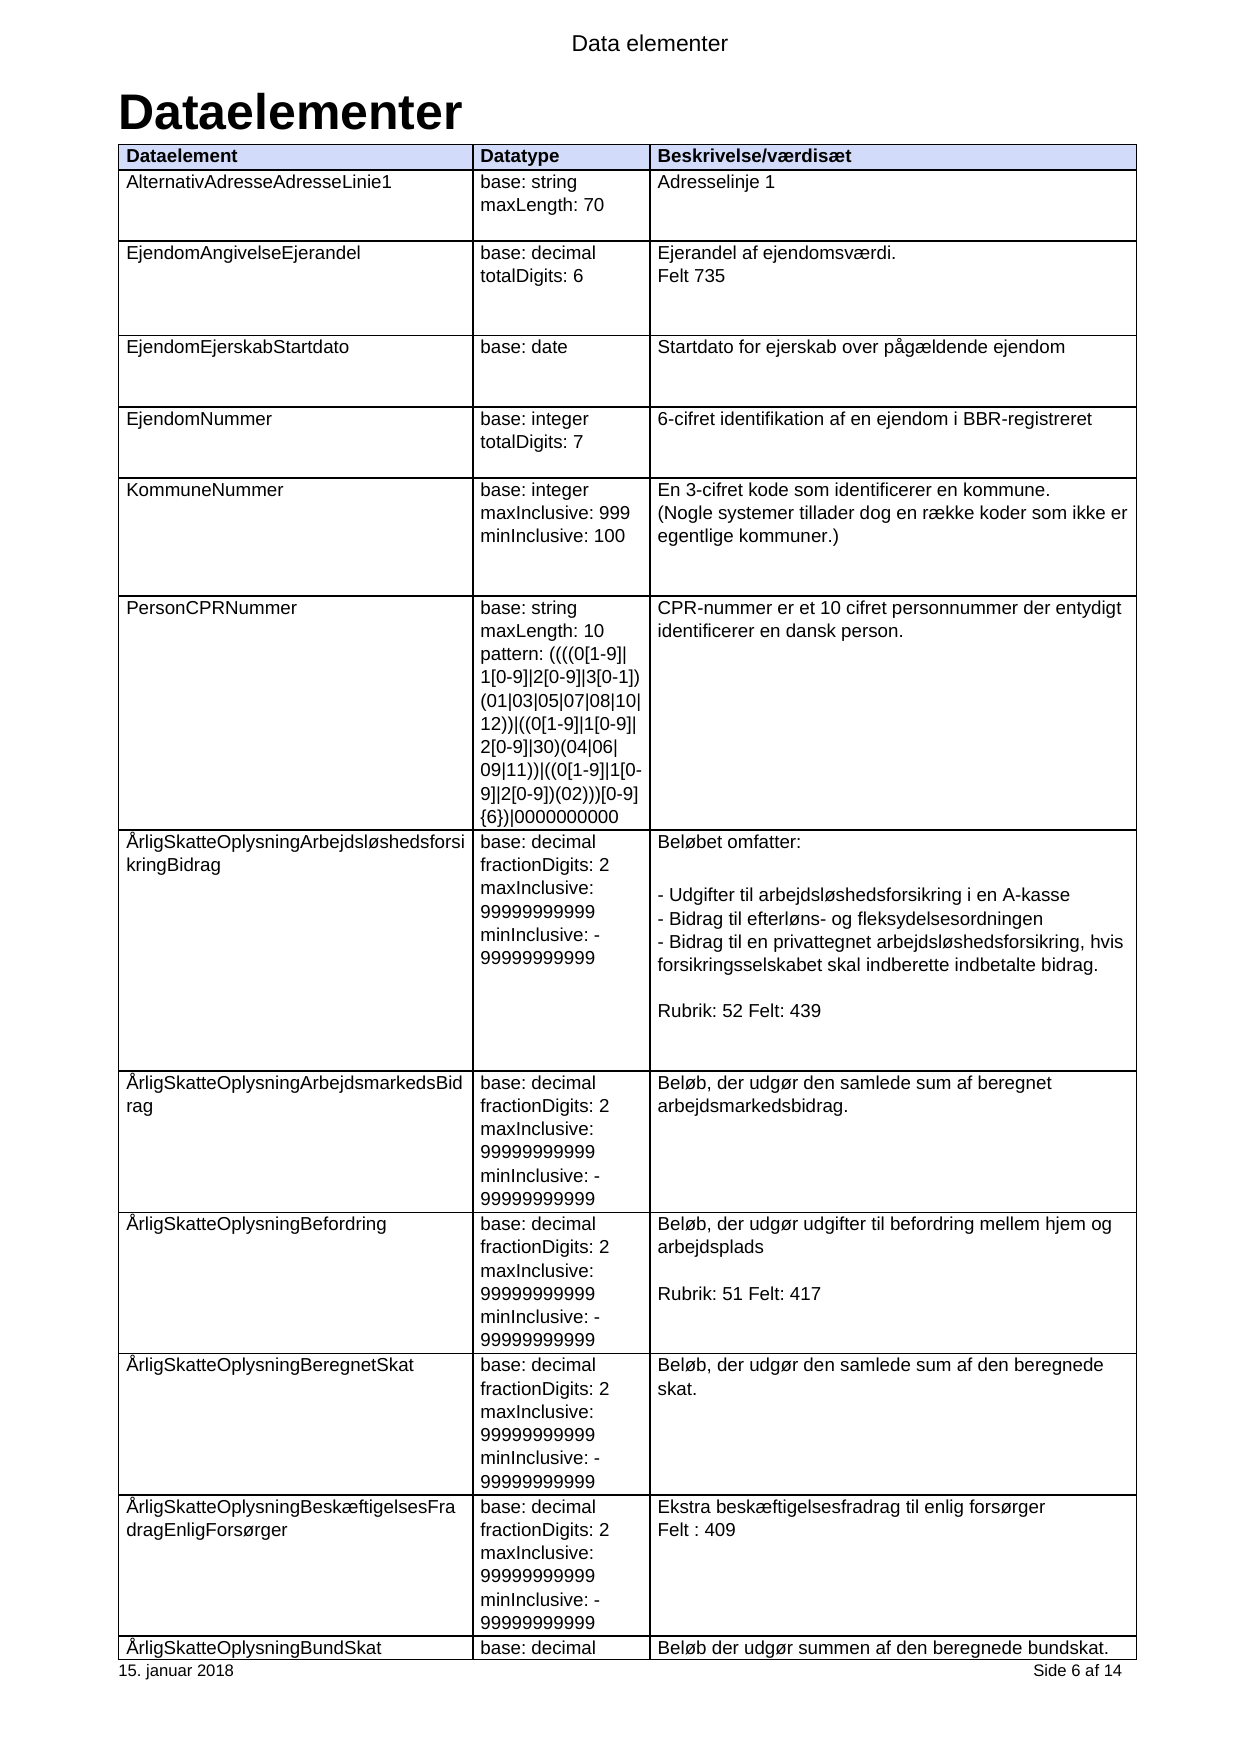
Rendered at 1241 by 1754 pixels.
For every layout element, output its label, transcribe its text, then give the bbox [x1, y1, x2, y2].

table_cell En 3-cifret kode som identificerer en kommune. (Nogle systemer tillader dog en række koder som ikke er egentlige kommuner.) [651, 479, 1136, 595]
table_cell ÅrligSkatteOplysningArbejdsløshedsforsikringBidrag [119, 831, 472, 1070]
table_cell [474, 1496, 649, 1635]
text Dataelementer [118, 82, 1181, 140]
table_cell ÅrligSkatteOplysningBeskæftigelsesFradragEnligForsørger [119, 1496, 472, 1635]
table_cell base: date [474, 336, 649, 406]
table_cell ÅrligSkatteOplysningArbejdsmarkedsBidrag [119, 1072, 472, 1211]
table_cell Ekstra beskæftigelsesfradrag til enlig forsørger Felt : 409 [651, 1496, 1136, 1635]
table_cell base: decimal fractionDigits: 2 maxInclusive: 99999999999 minInclusive: -99999999999 [474, 1072, 649, 1211]
table_cell ÅrligSkatteOplysningBefordring [119, 1213, 472, 1353]
table_cell base: string maxLength: 10 pattern: ((((0[1-9]|1[0-9]|2[0-9]|3[0-1])(01|03|05|07|08|10|12))|((0[1-9]|1[0-9]|2[0-9]|30)(04|06|09|11))|((0[1-9]|1[0-9]|2[0-9])(02)))[0-9]{6})|0000000000 [474, 597, 649, 829]
table_cell base: string maxLength: 70 [474, 171, 649, 240]
table_cell Beløb, der udgør udgifter til befordring mellem hjem og arbejdsplads Rubrik: 51 Felt: 417 [651, 1213, 1136, 1353]
table_cell AlternativAdresseAdresseLinie1 [119, 171, 472, 240]
table_cell base: integer totalDigits: 7 [474, 408, 649, 477]
table_cell Ejerandel af ejendomsværdi. Felt 735 [651, 242, 1136, 335]
table_header Beskrivelse/værdisæt [651, 145, 1136, 169]
table_cell EjendomEjerskabStartdato [119, 336, 472, 406]
table_header Datatype [474, 145, 649, 169]
table_cell Beløbet omfatter: - Udgifter til arbejdsløshedsforsikring i en A-kasse - Bidrag til efterløns- og fleksydelsesordningen - Bidrag til en privattegnet arbejdsløshedsforsikring, hvis forsikringsselskabet skal indberette indbetalte bidrag. Rubrik: 52 Felt: 439 [651, 831, 1136, 1070]
table_cell Beløb, der udgør den samlede sum af den beregnede skat. [651, 1354, 1136, 1494]
table_cell base: decimal fractionDigits: 2 maxInclusive: 99999999999 minInclusive: -99999999999 [474, 831, 649, 1070]
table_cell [474, 1637, 649, 1658]
table_cell PersonCPRNummer [119, 597, 472, 829]
table_cell ÅrligSkatteOplysningBeregnetSkat [119, 1354, 472, 1494]
table_cell EjendomAngivelseEjerandel [119, 242, 472, 335]
table_cell Beløb, der udgør den samlede sum af beregnet arbejdsmarkedsbidrag. [651, 1072, 1136, 1211]
table_cell Adresselinje 1 [651, 171, 1136, 240]
table_cell Startdato for ejerskab over pågældende ejendom [651, 336, 1136, 406]
table_cell base: decimal fractionDigits: 2 maxInclusive: 99999999999 minInclusive: -99999999999 [474, 1354, 649, 1494]
table_header Dataelement [119, 145, 472, 169]
table_cell EjendomNummer [119, 408, 472, 477]
table_cell base: decimal fractionDigits: 2 maxInclusive: 99999999999 minInclusive: -99999999999 [474, 1213, 649, 1353]
table_cell base: decimal totalDigits: 6 [474, 242, 649, 335]
table_cell CPR-nummer er et 10 cifret personnummer der entydigt identificerer en dansk person. [651, 597, 1136, 829]
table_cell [651, 1637, 1136, 1658]
table_cell 6-cifret identifikation af en ejendom i BBR-registreret [651, 408, 1136, 477]
table_cell KommuneNummer [119, 479, 472, 595]
table_cell base: integer maxInclusive: 999 minInclusive: 100 [474, 479, 649, 595]
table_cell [119, 1637, 472, 1658]
